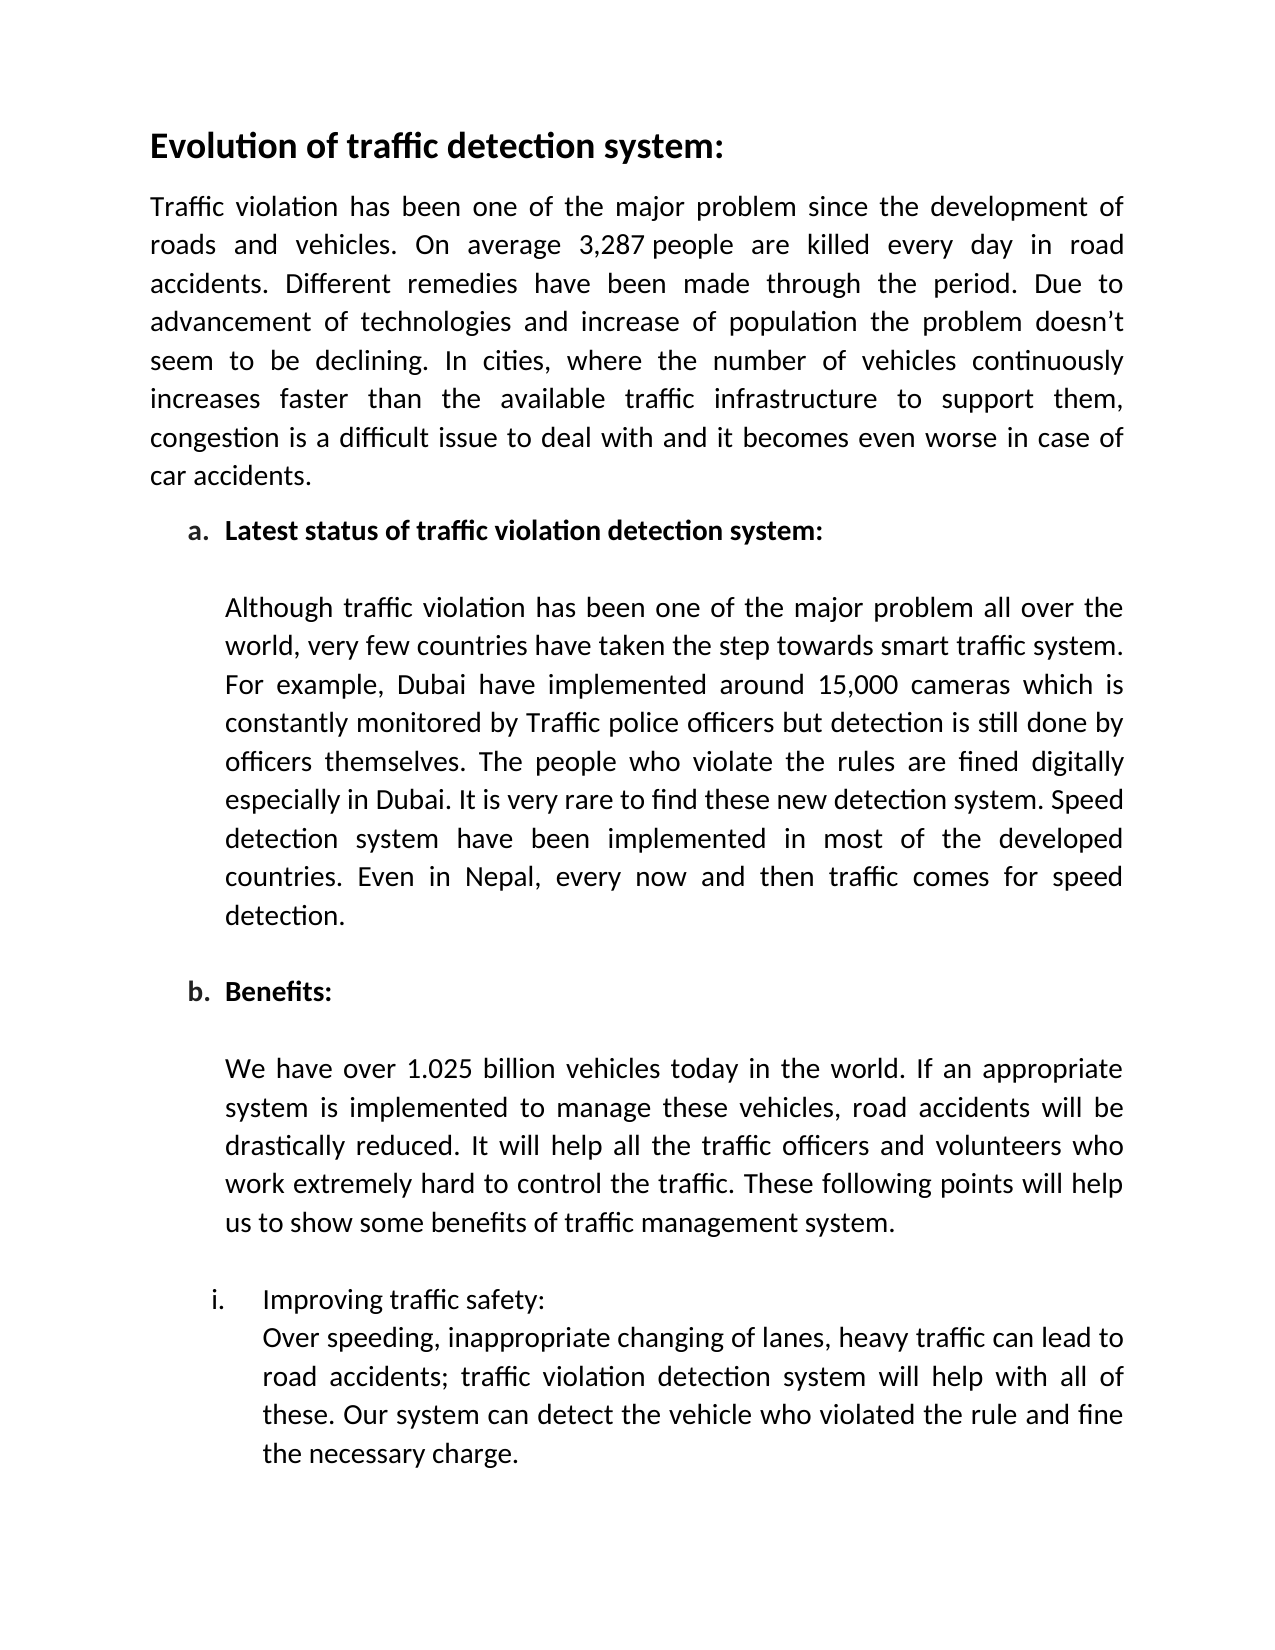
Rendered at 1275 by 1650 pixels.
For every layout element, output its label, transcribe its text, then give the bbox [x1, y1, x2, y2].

list Although traffic violation has been one of the major problem all over the world, very few countries have taken the step towards smart traffic system. For example, Dubai have implemented around 15,000 cameras which is constantly monitored by Traffic police officers but detection is still done by officers themselves. The people who violate the rules are fined digitally especially in Dubai. It is very rare to find these new detection system. Speed detection system have been implemented in most of the developed countries. Even in Nepal, every now and then traffic comes for speed detection. [225, 589, 1125, 932]
text Traffic violation has been one of the major problem since the development of roads and vehicles. On average 3,287 people are killed every day in road accidents. Different remedies have been made through the period. Due to advancement of technologies and increase of population the problem doesn’t seem to be declining. In cities, where the number of vehicles continuously increases faster than the available traffic infrastructure to support them, congestion is a difficult issue to deal with and it becomes even worse in case of car accidents. [150, 454, 1125, 493]
text Traffic violation has been one of the major problem since the development of roads and vehicles. On average 3,287 people are killed every day in road accidents. Different remedies have been made through the period. Due to advancement of technologies and increase of population the problem doesn’t seem to be declining. In cities, where the number of vehicles continuously increases faster than the available traffic infrastructure to support them, congestion is a difficult issue to deal with and it becomes even worse in case of car accidents. [150, 188, 1125, 265]
text Evolution of traffic detection system: [150, 122, 1125, 168]
list Improving traffic safety: [225, 1281, 1125, 1317]
list Benefits: [187, 973, 1125, 1009]
list Latest status of traffic violation detection system: [187, 512, 1125, 548]
